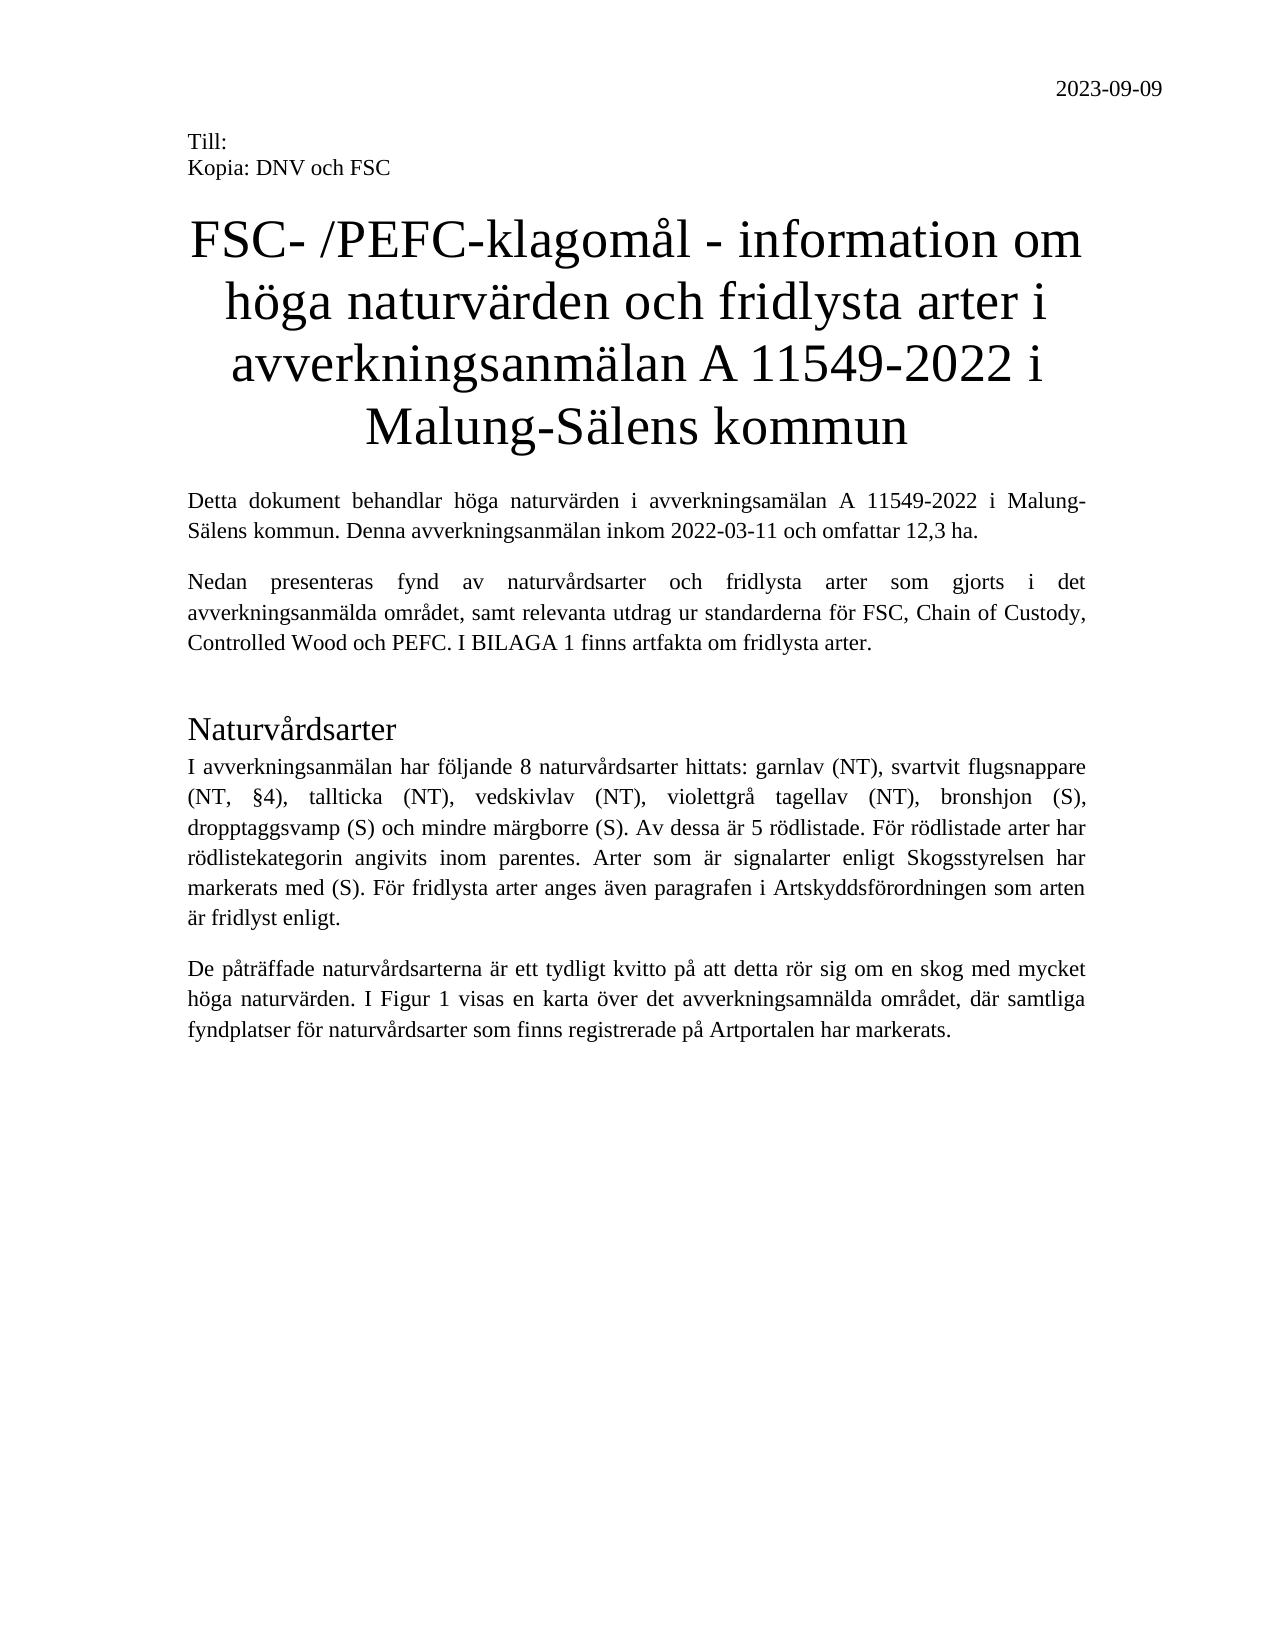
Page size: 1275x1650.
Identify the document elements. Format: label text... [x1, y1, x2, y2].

text Nedan presenteras fynd av naturvårdsarter och fridlysta arter som gjorts i det avverkningsanmälda området, samt relevanta utdrag ur standarderna för FSC, Chain of Custody, Controlled Wood och PEFC. I BILAGA 1 finns artfakta om fridlysta arter. [187, 568, 1087, 655]
text I avverkningsanmälan har följande 8 naturvårdsarter hittats: garnlav (NT), svartvit flugsnappare (NT, §4), tallticka (NT), vedskivlav (NT), violettgrå tagellav (NT), bronshjon (S), dropptaggsvamp (S) och mindre märgborre (S). Av dessa är 5 rödlistade. För rödlistade arter har rödlistekategorin angivits inom parentes. Arter som är signalarter enligt Skogsstyrelsen har markerats med (S). För fridlysta arter anges även paragrafen i Artskyddsförordningen som arten är fridlyst enligt. [187, 753, 1087, 931]
text De påträffade naturvårdsarterna är ett tydligt kvitto på att detta rör sig om en skog med mycket höga naturvärden. I Figur 1 visas en karta över det avverkningsamnälda området, där samtliga fyndplatser för naturvårdsarter som finns registrerade på Artportalen har markerats. [187, 955, 1087, 1042]
text Detta dokument behandlar höga naturvärden i avverkningsamälan A 11549-2022 i Malung-Sälens kommun. Denna avverkningsanmälan inkom 2022-03-11 och omfattar 12,3 ha. [187, 487, 1087, 544]
title FSC- /PEFC-klagomål - information om höga naturvärden och fridlysta arter i avverkningsanmälan A 11549-2022 i Malung-Sälens kommun [187, 207, 1087, 456]
subtitle Naturvårdsarter [187, 709, 1087, 747]
